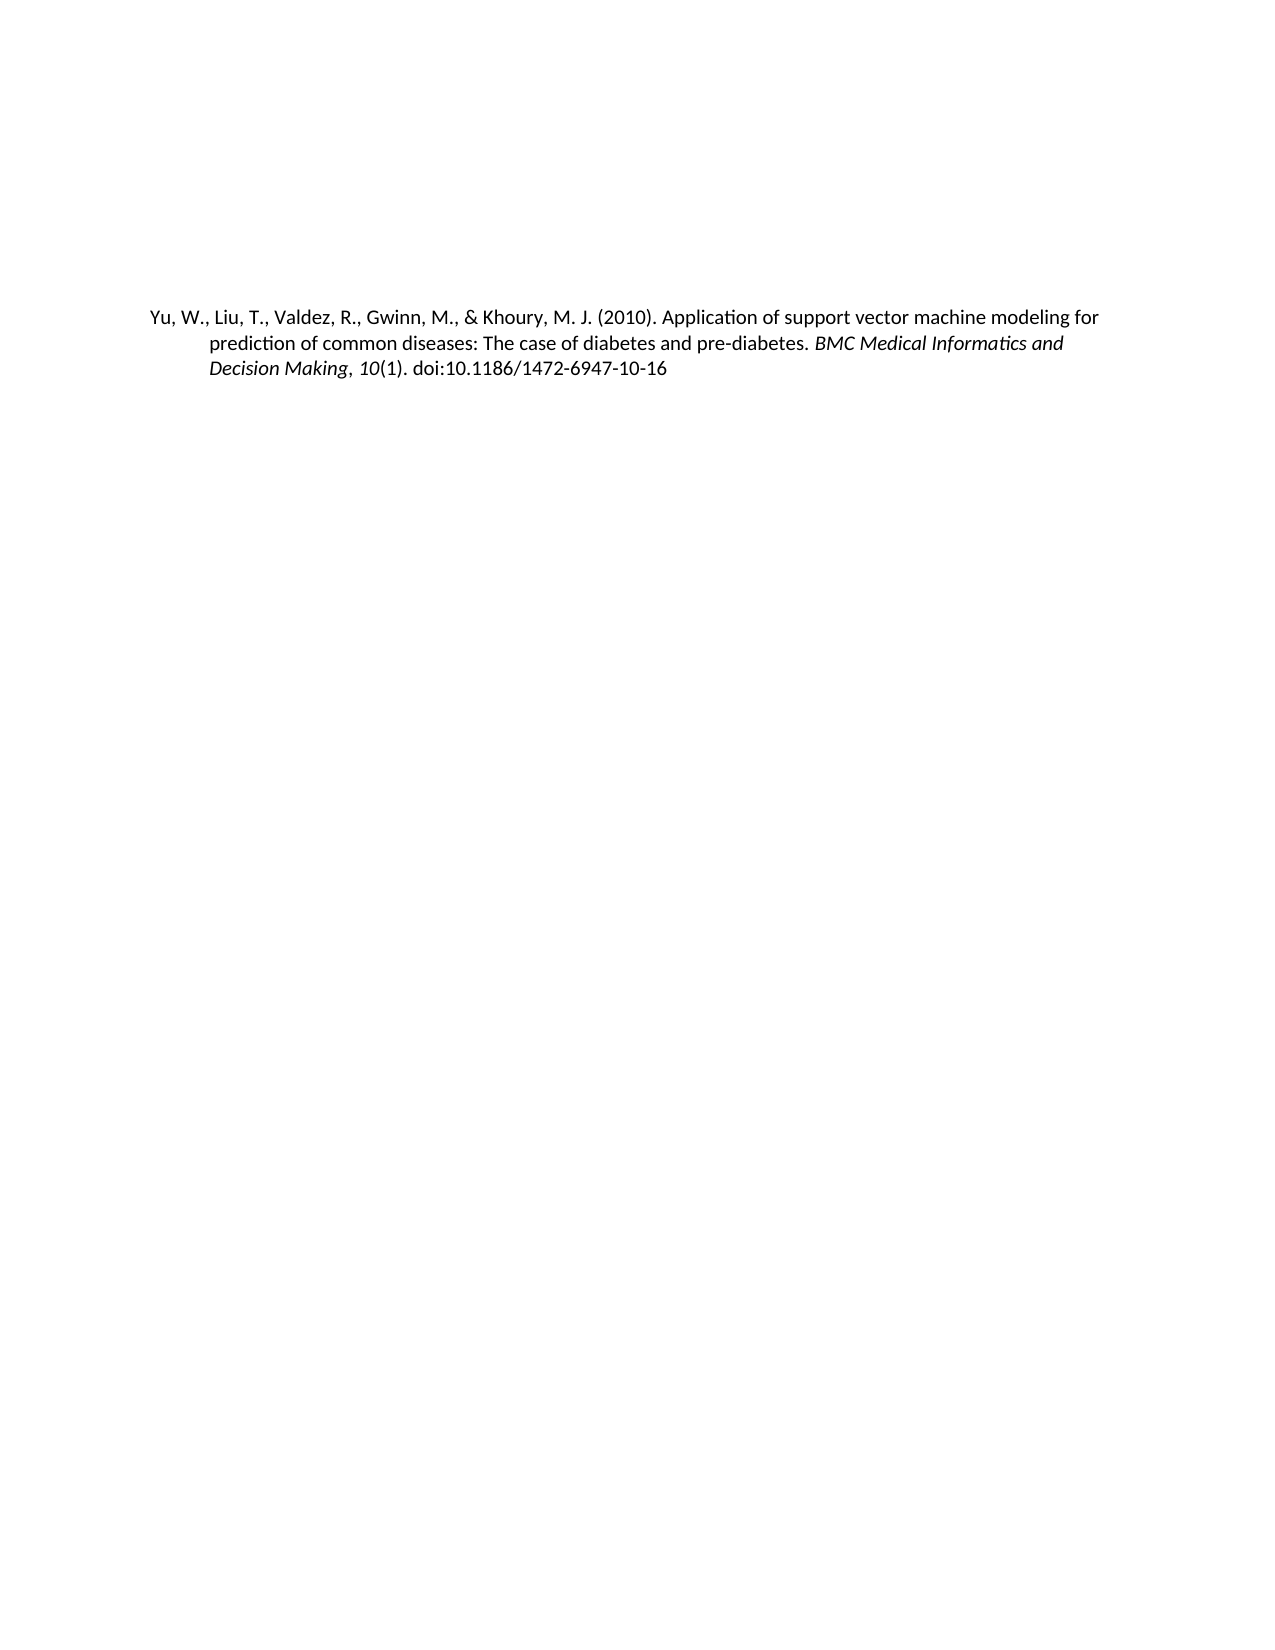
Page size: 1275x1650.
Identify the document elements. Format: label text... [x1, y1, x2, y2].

text Yu, W., Liu, T., Valdez, R., Gwinn, M., & Khoury, M. J. (2010). Application of support vector machine modeling for prediction of common diseases: The case of diabetes and pre-diabetes. BMC Medical Informatics and Decision Making, 10(1). doi:10.1186/1472-6947-10-16 [150, 304, 1125, 381]
